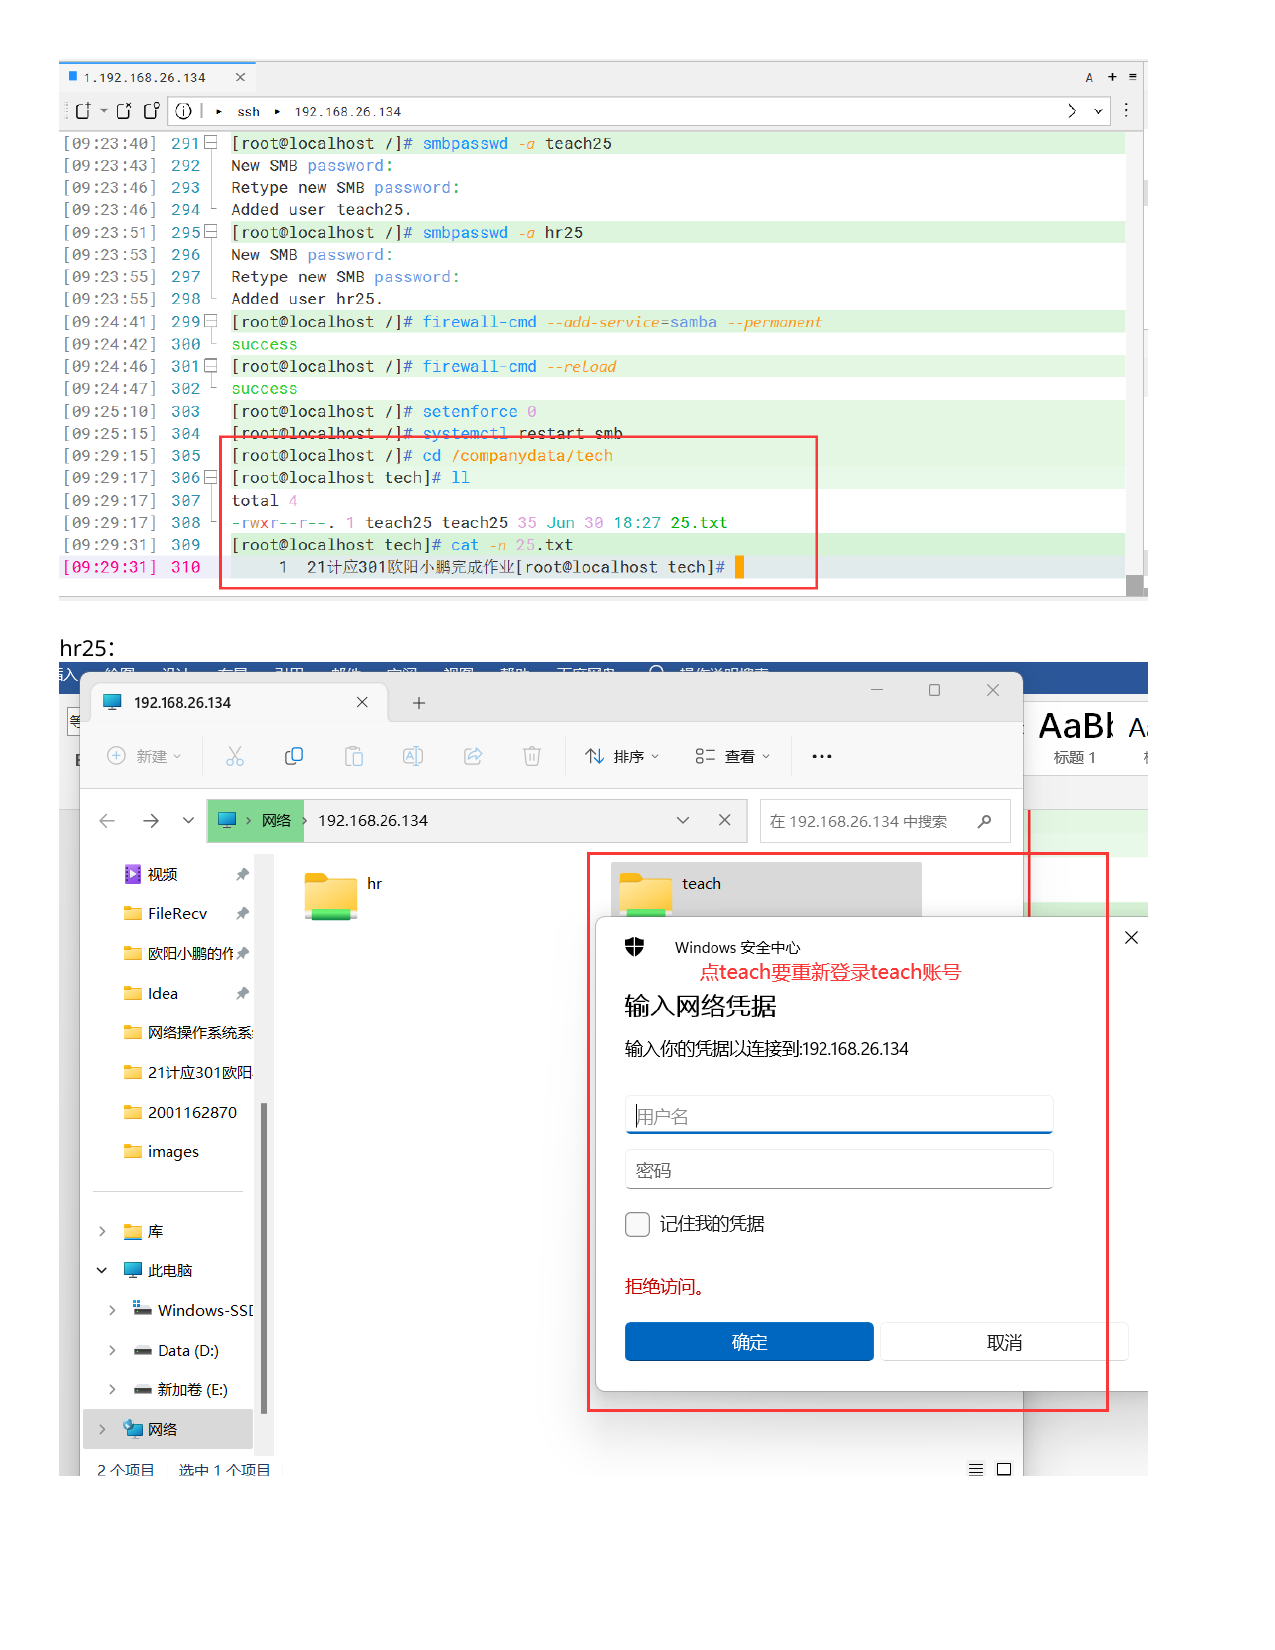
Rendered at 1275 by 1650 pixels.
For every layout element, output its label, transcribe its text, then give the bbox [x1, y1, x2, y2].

text hr25： [59, 631, 1148, 662]
picture [59, 662, 1148, 1476]
picture [59, 59, 1148, 601]
